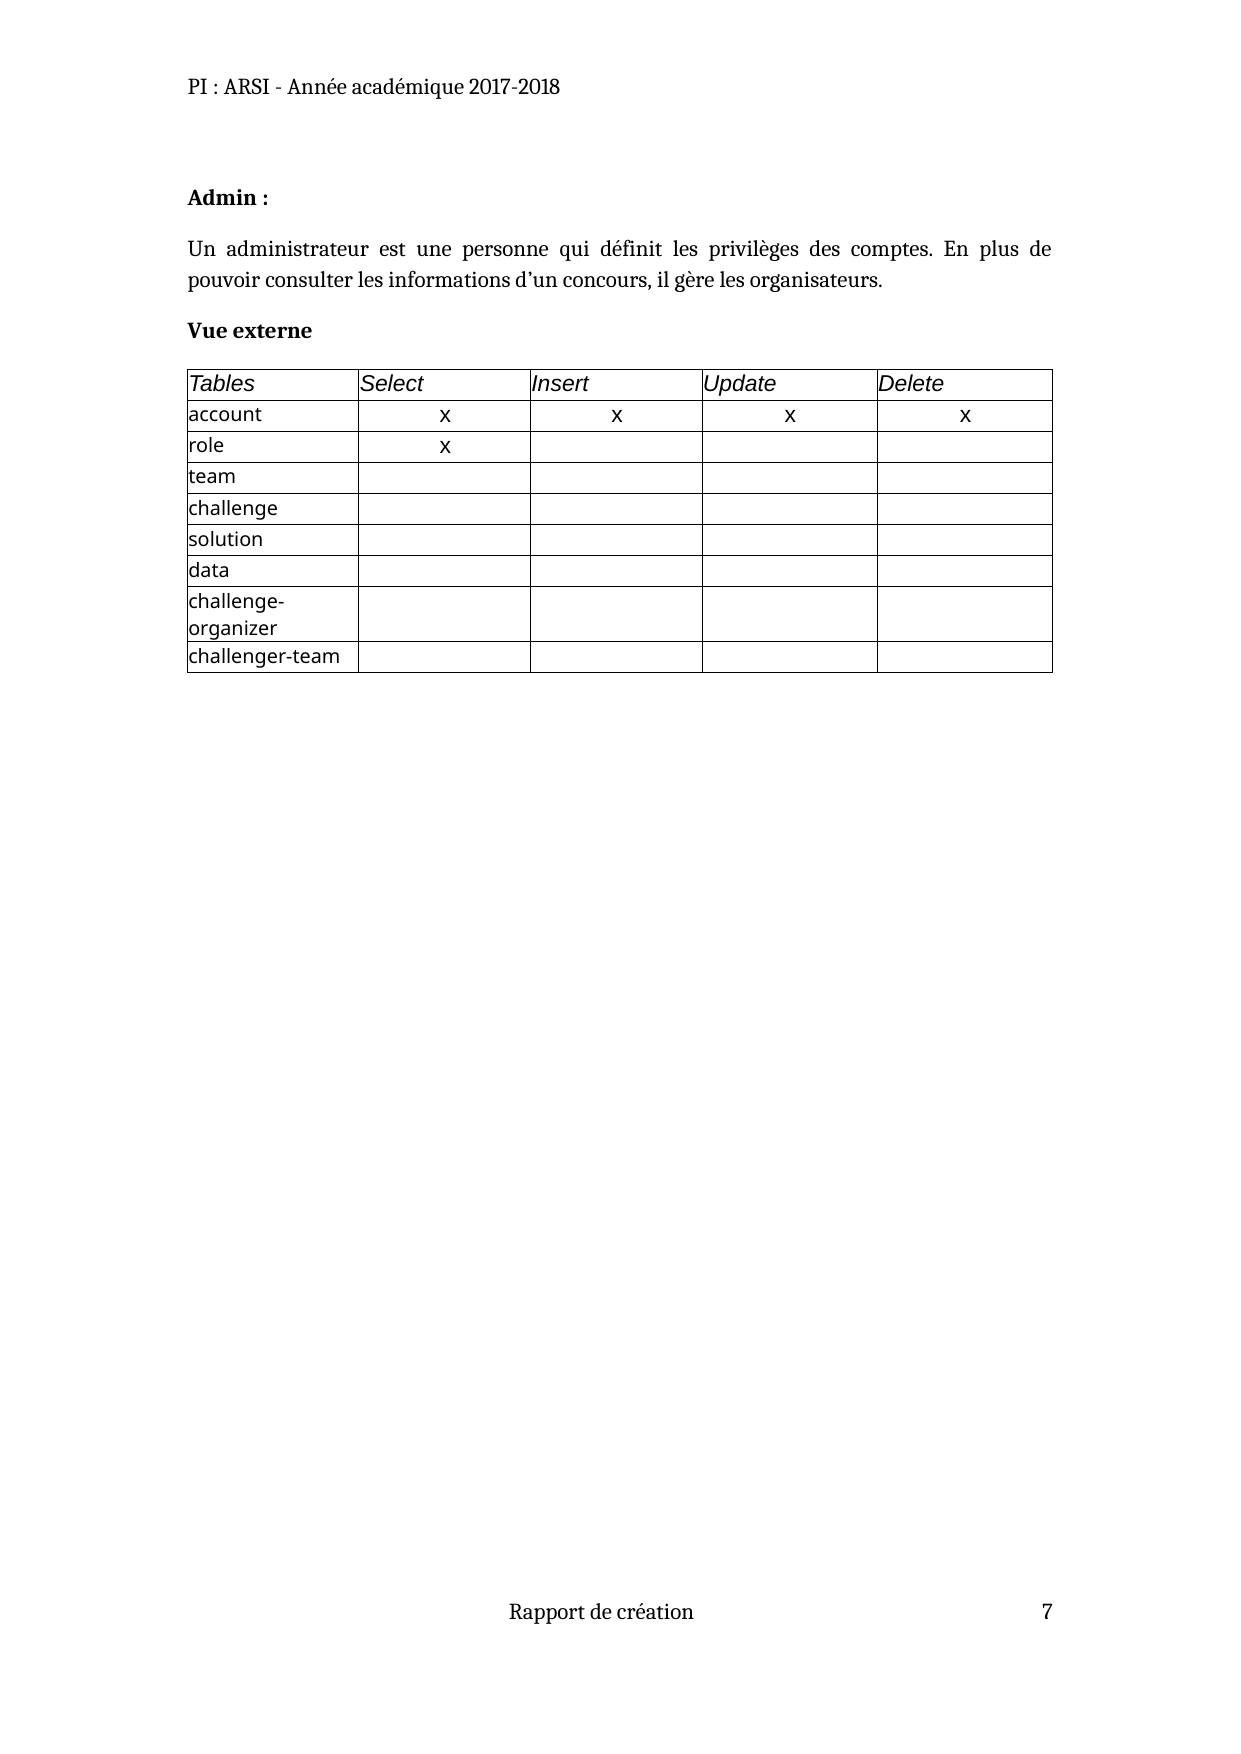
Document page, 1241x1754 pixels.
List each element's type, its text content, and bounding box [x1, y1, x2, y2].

table_cell [531, 587, 702, 641]
table_cell [878, 432, 1052, 462]
table_cell [359, 642, 530, 672]
table_header Select [359, 370, 530, 399]
table_header Update [703, 370, 877, 399]
table_cell x [878, 401, 1052, 431]
table_cell [703, 642, 877, 672]
table_cell [703, 463, 877, 493]
text Admin : [187, 185, 1053, 212]
table_cell [703, 556, 877, 586]
table_cell [531, 463, 702, 493]
text Un administrateur est une personne qui définit les privilèges des comptes. En plus de pouvoir consulter les informations d’un concours, il gère les organisateurs. [187, 236, 1053, 293]
table_cell [531, 642, 702, 672]
table_cell [878, 494, 1052, 524]
table_cell solution [188, 525, 358, 555]
table_cell [359, 525, 530, 555]
table_cell [878, 463, 1052, 493]
table_header Tables [188, 370, 358, 399]
table_cell [878, 587, 1052, 641]
table_cell [878, 556, 1052, 586]
table_cell [878, 642, 1052, 672]
table_cell challenger-team [188, 642, 358, 672]
text Vue externe [187, 317, 1053, 344]
table_cell [703, 525, 877, 555]
table_cell challenge-organizer [188, 587, 358, 641]
table_cell [878, 525, 1052, 555]
table_cell [359, 463, 530, 493]
table_cell [531, 556, 702, 586]
table_cell x [531, 401, 702, 431]
table_cell data [188, 556, 358, 586]
table_cell challenge [188, 494, 358, 524]
table_cell x [359, 401, 530, 431]
table_cell [703, 432, 877, 462]
table_cell [703, 494, 877, 524]
table_cell x [703, 401, 877, 431]
table_cell [531, 432, 702, 462]
table_cell [359, 494, 530, 524]
table_cell team [188, 463, 358, 493]
table_header Delete [878, 370, 1052, 399]
table_cell account [188, 401, 358, 431]
table_cell x [359, 432, 530, 462]
table_header Insert [531, 370, 702, 399]
table_cell [359, 556, 530, 586]
table_cell [531, 525, 702, 555]
table_cell role [188, 432, 358, 462]
table_cell [531, 494, 702, 524]
table_cell [359, 587, 530, 641]
table_cell [703, 587, 877, 641]
